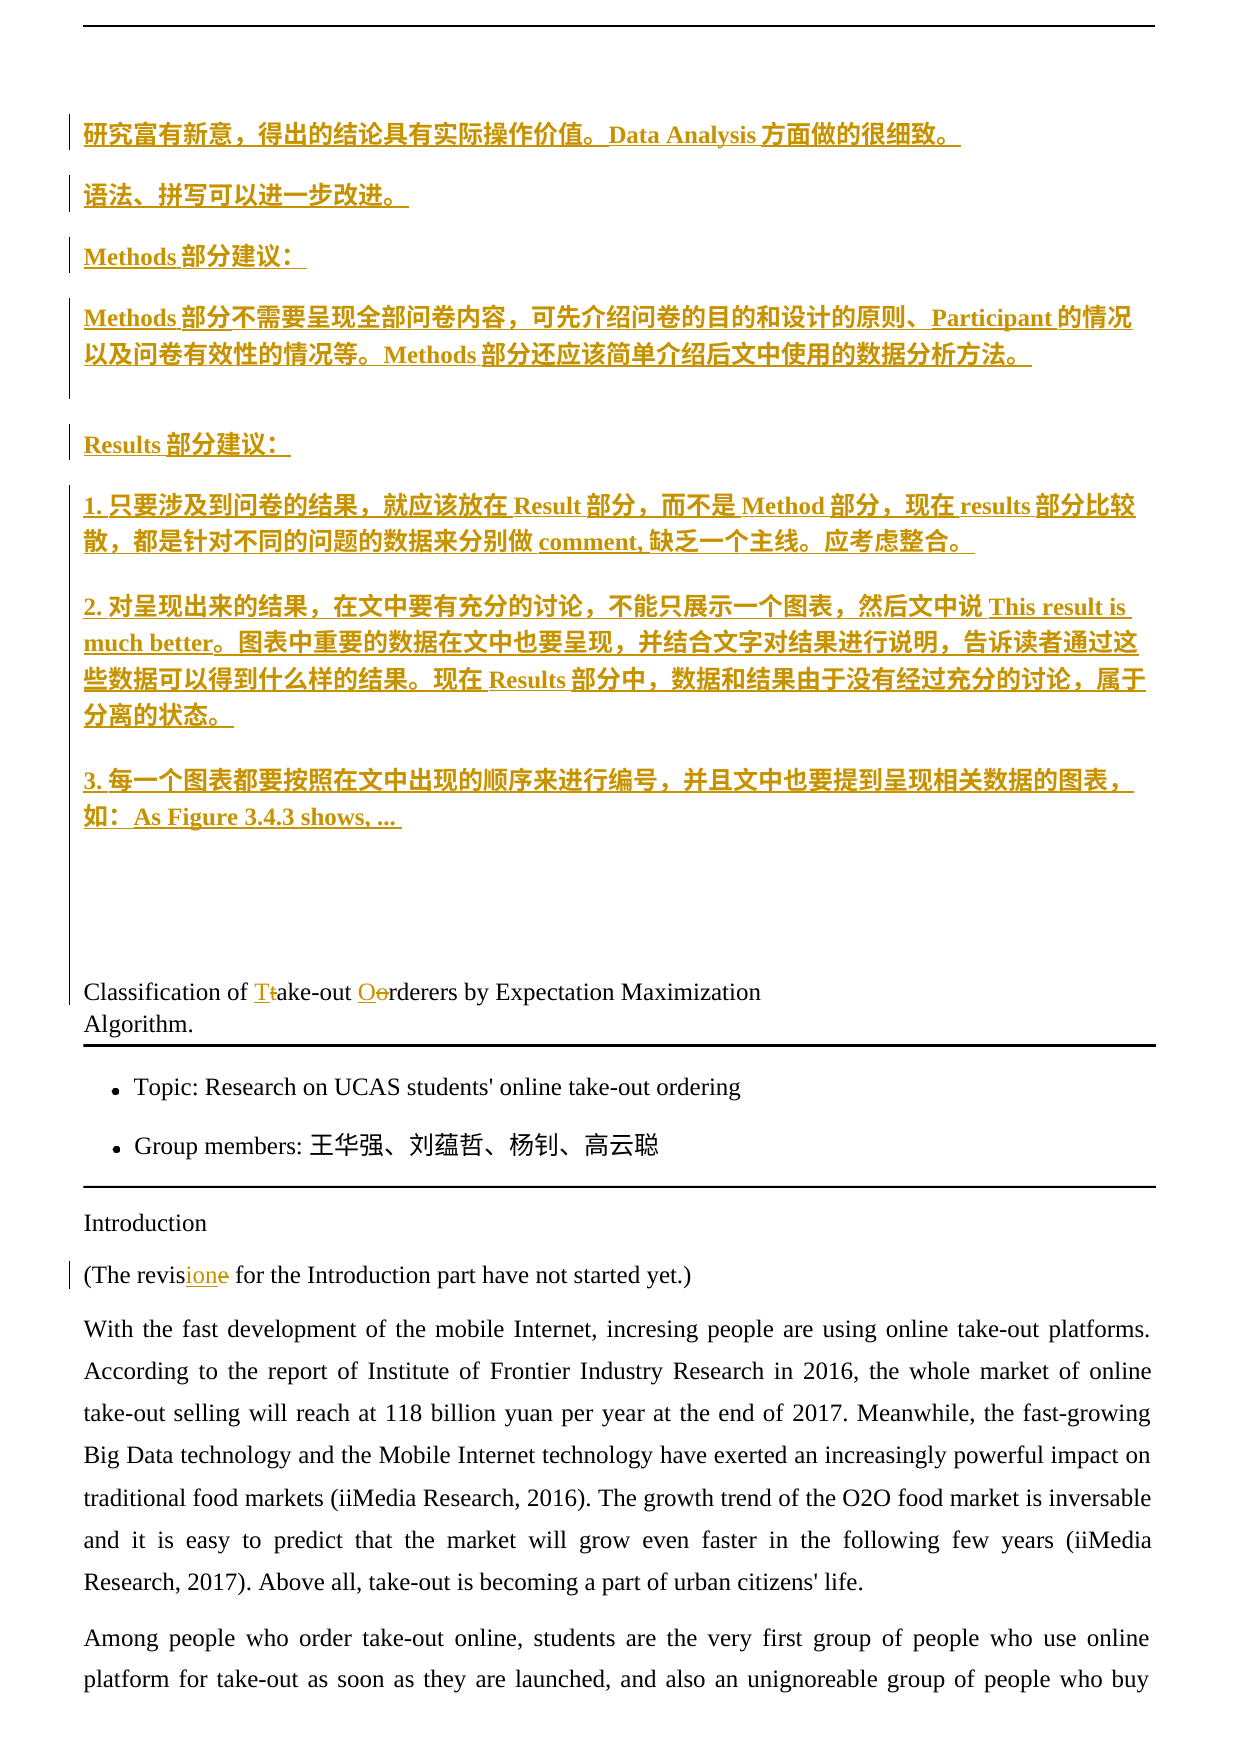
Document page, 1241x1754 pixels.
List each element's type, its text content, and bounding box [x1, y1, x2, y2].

text Classification of ake-out rderers by Expectation Maximization [83, 977, 1155, 1005]
text Topic: Research on UCAS students' online take-out ordering [133, 1072, 1155, 1101]
text With the fast development of the mobile Internet, incresing people are using online take-out platforms. According to the report of Institute of Frontier Industry Research in 2016, the whole market of online take-out selling will reach at 118 billion yuan per year at the end of 2017. Meanwhile, the fast-growing Big Data technology and the Mobile Internet technology have exerted an increasingly powerful impact on traditional food markets (iiMedia Research, 2016). The growth trend of the O2O food market is inversable and it is easy to predict that the market will grow even faster in the following few years (iiMedia Research, 2017). Above all, take-out is becoming a part of urban citizens' life. [83, 1314, 1153, 1596]
picture [109, 1085, 121, 1097]
picture [110, 1143, 122, 1155]
text Group members: 王华强、刘蕴哲、杨钊、高云聪 [110, 1126, 1155, 1162]
text (The revis for the Introduction part have not started yet.) [83, 1261, 1155, 1289]
text Algorithm. [83, 1009, 1155, 1038]
text Introduction [83, 1208, 1155, 1237]
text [83, 1623, 1151, 1693]
